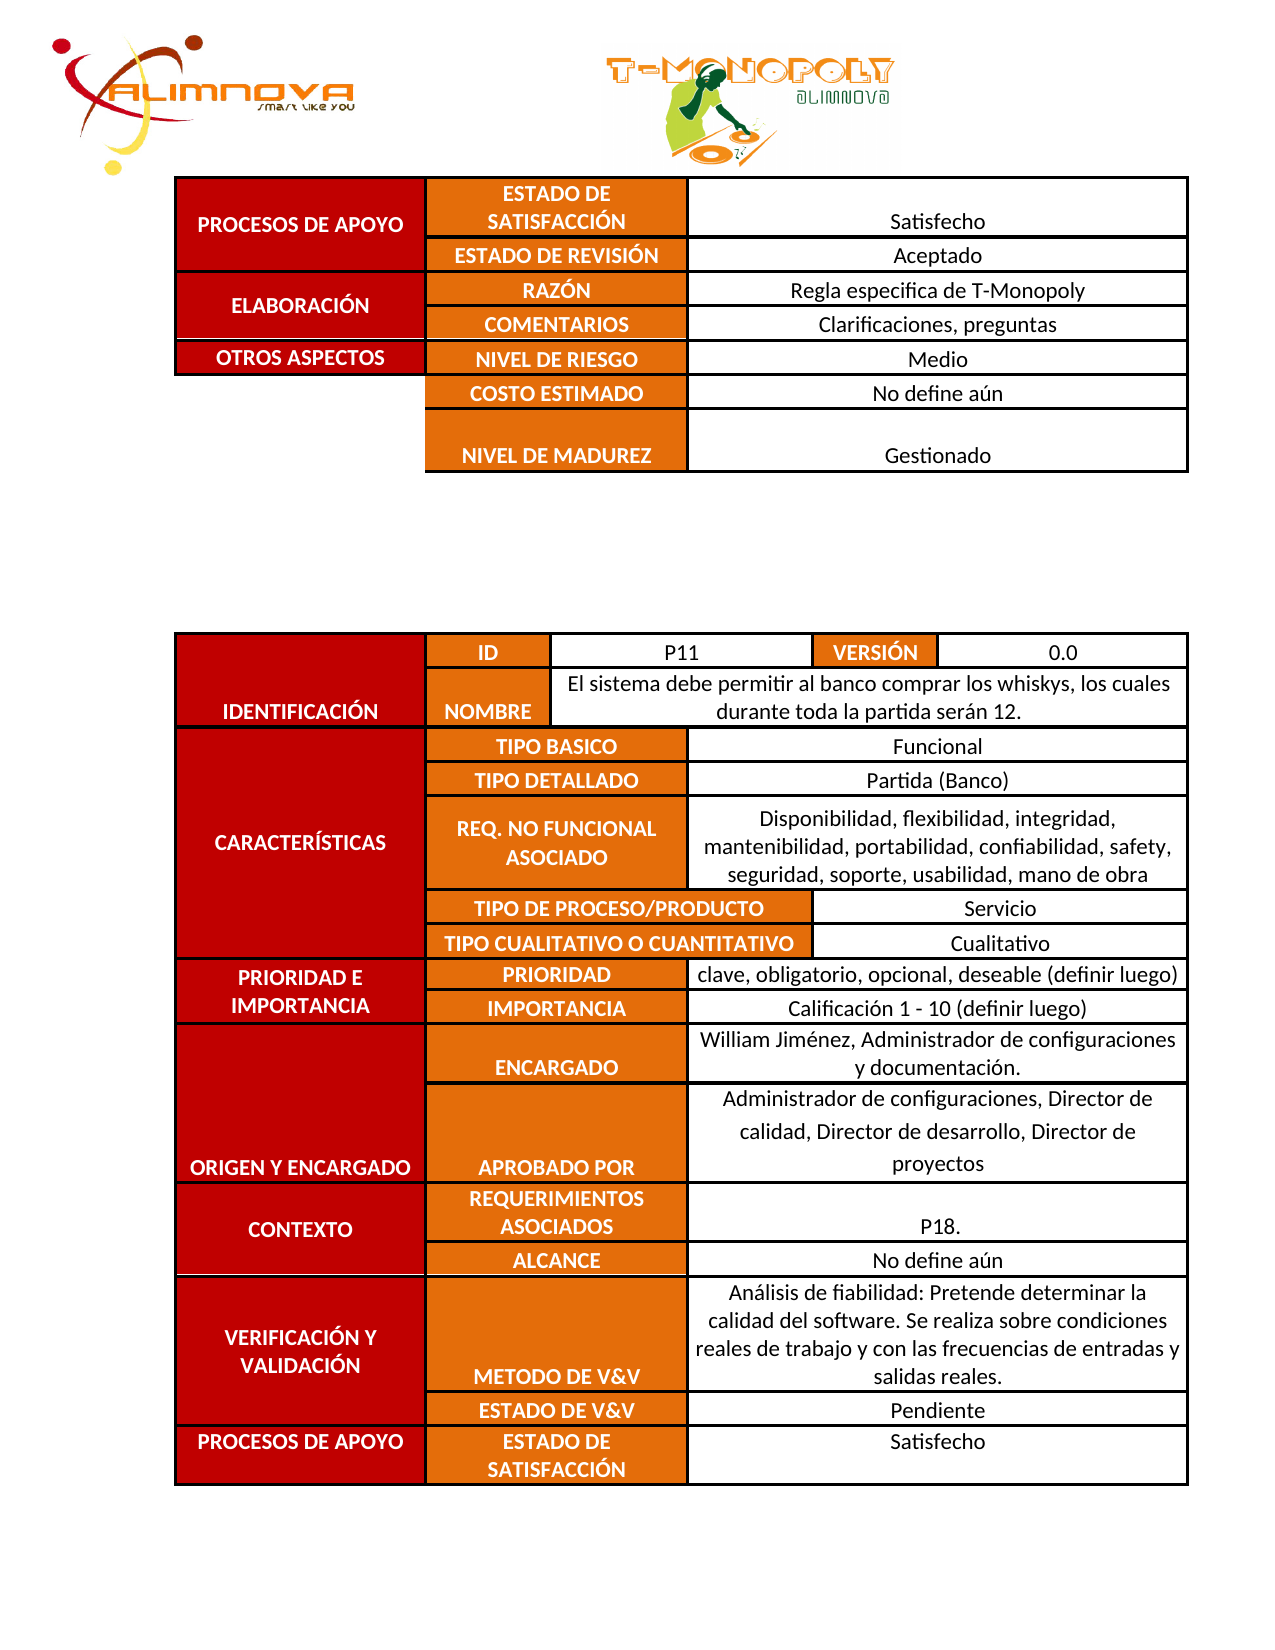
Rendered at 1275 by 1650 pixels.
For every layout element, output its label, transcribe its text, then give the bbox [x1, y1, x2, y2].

table_cell Partida (Banco) [689, 763, 1186, 794]
table_cell COSTO ESTIMADO [425, 376, 686, 407]
table_cell El sistema debe permitir al banco comprar los whiskys, los cuales durante toda la partida serán 12. [552, 669, 1186, 725]
table_header VERSIÓN [814, 635, 936, 666]
table_cell clave, obligatorio, opcional, deseable (definir luego) [689, 960, 1186, 988]
table_cell No define aún [689, 376, 1186, 407]
table_cell TIPO BASICO [427, 729, 686, 760]
table_cell PROCESOS DE APOYO [177, 179, 424, 270]
table_cell Medio [689, 342, 1186, 373]
table_cell No define aún [689, 1243, 1186, 1274]
table_cell Pendiente [689, 1393, 1186, 1424]
table_cell COMENTARIOS [427, 307, 686, 338]
table_cell TIPO DE PROCESO/PRODUCTO [427, 891, 811, 922]
table_cell RAZÓN [427, 273, 686, 304]
table_cell TIPO CUALITATIVO O CUANTITATIVO [427, 925, 811, 957]
table_cell ENCARGADO [427, 1025, 686, 1081]
table_cell Regla especifica de T-Monopoly [689, 273, 1186, 304]
table_cell Disponibilidad, flexibilidad, integridad, mantenibilidad, portabilidad, confiabilidad, safety, seguridad, soporte, usabilidad, mano de obra [689, 797, 1186, 888]
table_cell REQ. NO FUNCIONAL ASOCIADO [427, 797, 686, 888]
table_cell NIVEL DE MADUREZ [425, 410, 686, 470]
table_cell METODO DE V&V [427, 1278, 686, 1390]
table_cell ELABORACIÓN [177, 273, 424, 338]
table_cell Satisfecho [689, 179, 1186, 235]
table_cell Aceptado [689, 239, 1186, 270]
table_cell OTROS ASPECTOS [177, 342, 424, 373]
table_cell Administrador de configuraciones, Director de calidad, Director de desarrollo, Director de proyectos [689, 1085, 1186, 1181]
picture [48, 33, 356, 177]
table_cell ORIGEN Y ENCARGADO [177, 1025, 424, 1181]
table_header P11 [552, 635, 811, 666]
table_header IDENTIFICACIÓN [177, 635, 424, 725]
table_cell Gestionado [689, 410, 1186, 470]
table_cell Calificación 1 - 10 (definir luego) [689, 991, 1186, 1022]
table_cell APROBADO POR [427, 1085, 686, 1181]
table_cell Clarificaciones, preguntas [689, 307, 1186, 338]
table_cell VERIFICACIÓN Y VALIDACIÓN [177, 1278, 424, 1424]
table_cell Satisfecho [689, 1427, 1186, 1483]
table_cell PRIORIDAD E IMPORTANCIA [177, 960, 424, 1022]
table_cell IMPORTANCIA [427, 991, 686, 1022]
table_cell Funcional [689, 729, 1186, 760]
table_cell ESTADO DE SATISFACCIÓN [427, 179, 686, 235]
table_cell ALCANCE [427, 1243, 686, 1274]
table_cell REQUERIMIENTOS ASOCIADOS [427, 1184, 686, 1240]
table_header ID [427, 635, 549, 666]
table_cell P18. [689, 1184, 1186, 1240]
table_cell NIVEL DE RIESGO [427, 342, 686, 373]
table_cell ESTADO DE REVISIÓN [427, 239, 686, 270]
table_cell CONTEXTO [177, 1184, 424, 1274]
table_cell ESTADO DE SATISFACCIÓN [427, 1427, 686, 1483]
table_header 0.0 [939, 635, 1186, 666]
table_cell PROCESOS DE APOYO [177, 1427, 424, 1483]
picture [601, 43, 902, 176]
table_cell TIPO DETALLADO [427, 763, 686, 794]
table_cell William Jiménez, Administrador de configuraciones y documentación. [689, 1025, 1186, 1081]
table_cell PRIORIDAD [427, 960, 686, 988]
table_cell CARACTERÍSTICAS [177, 729, 424, 957]
table_cell Análisis de fiabilidad: Pretende determinar la calidad del software. Se realiza sobre condiciones reales de trabajo y con las frecuencias de entradas y salidas reales. [689, 1278, 1186, 1390]
table_cell Cualitativo [814, 925, 1186, 957]
table_cell ESTADO DE V&V [427, 1393, 686, 1424]
table_cell Servicio [814, 891, 1186, 922]
table_cell NOMBRE [427, 669, 549, 725]
